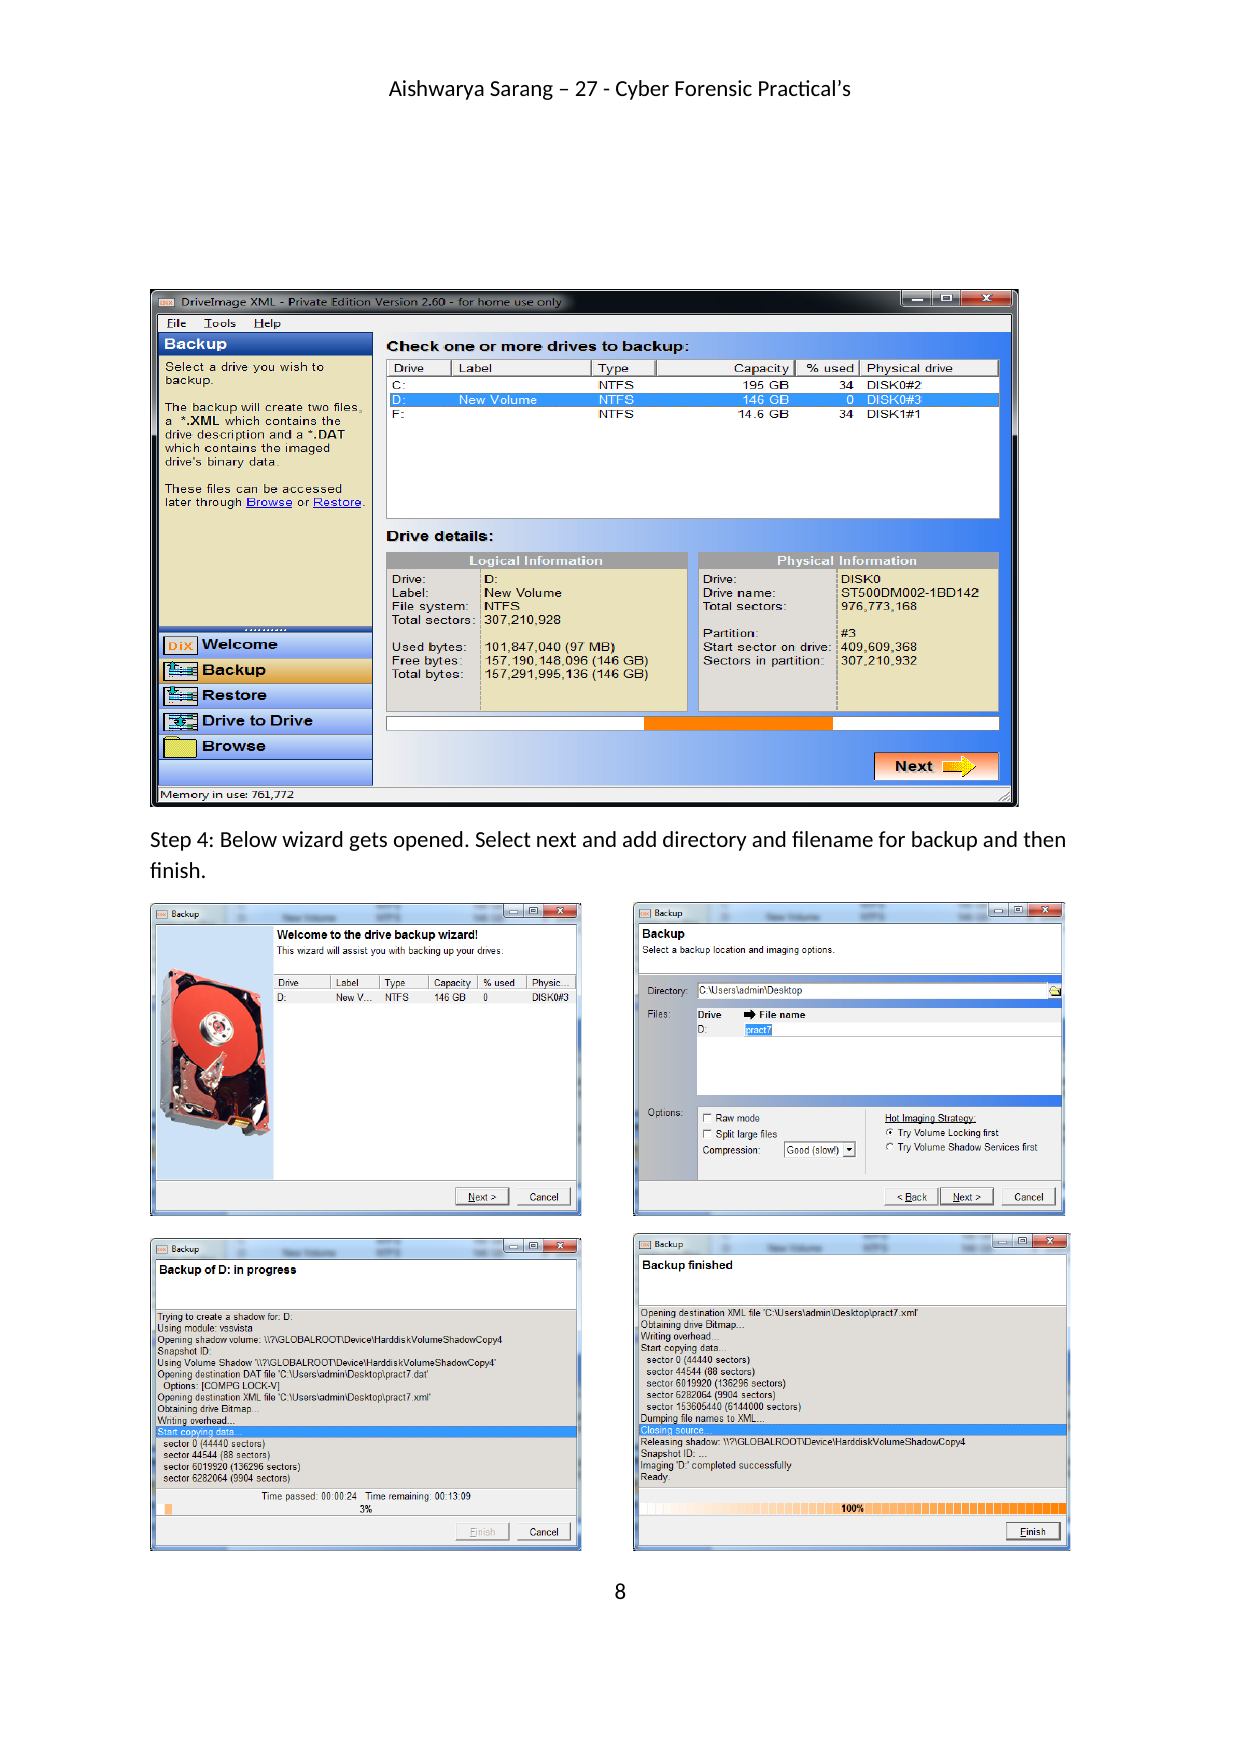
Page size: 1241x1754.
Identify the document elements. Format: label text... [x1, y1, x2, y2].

text Step 4: Below wizard gets opened. Select next and add directory and filename for backup and then finish. [150, 826, 1090, 884]
